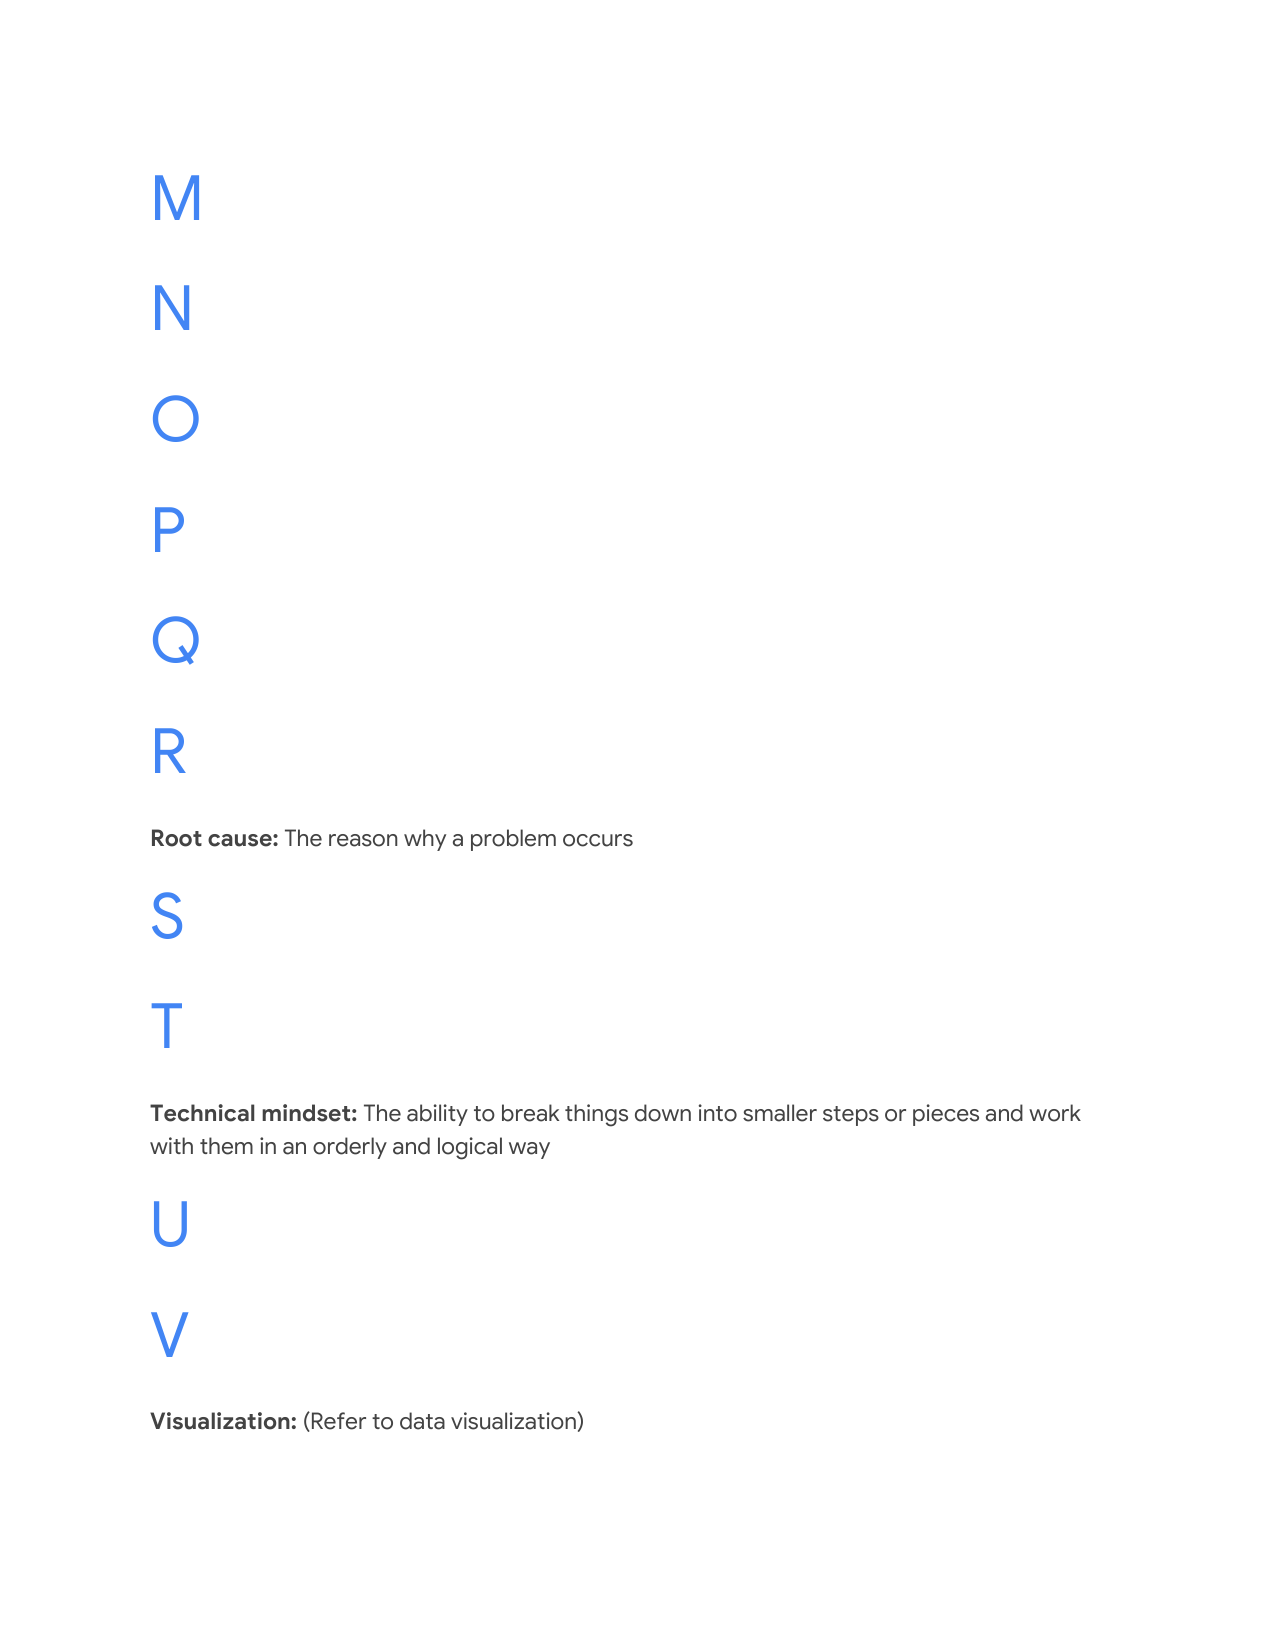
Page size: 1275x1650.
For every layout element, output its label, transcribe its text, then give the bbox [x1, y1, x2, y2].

text Q [150, 602, 1125, 681]
text S [150, 878, 1125, 956]
text N [150, 270, 1125, 348]
text V [150, 1297, 1125, 1375]
text Technical mindset: The ability to break things down into smaller steps or pieces and work with them in an orderly and logical way [150, 1099, 1125, 1161]
text O [150, 381, 1125, 459]
text Root cause: The reason why a problem occurs [150, 824, 1125, 853]
text U [150, 1186, 1125, 1264]
text P [150, 492, 1125, 570]
text M [150, 159, 1125, 238]
text T [150, 988, 1125, 1067]
text Visualization: (Refer to data visualization) [150, 1408, 1125, 1436]
text R [150, 713, 1125, 791]
